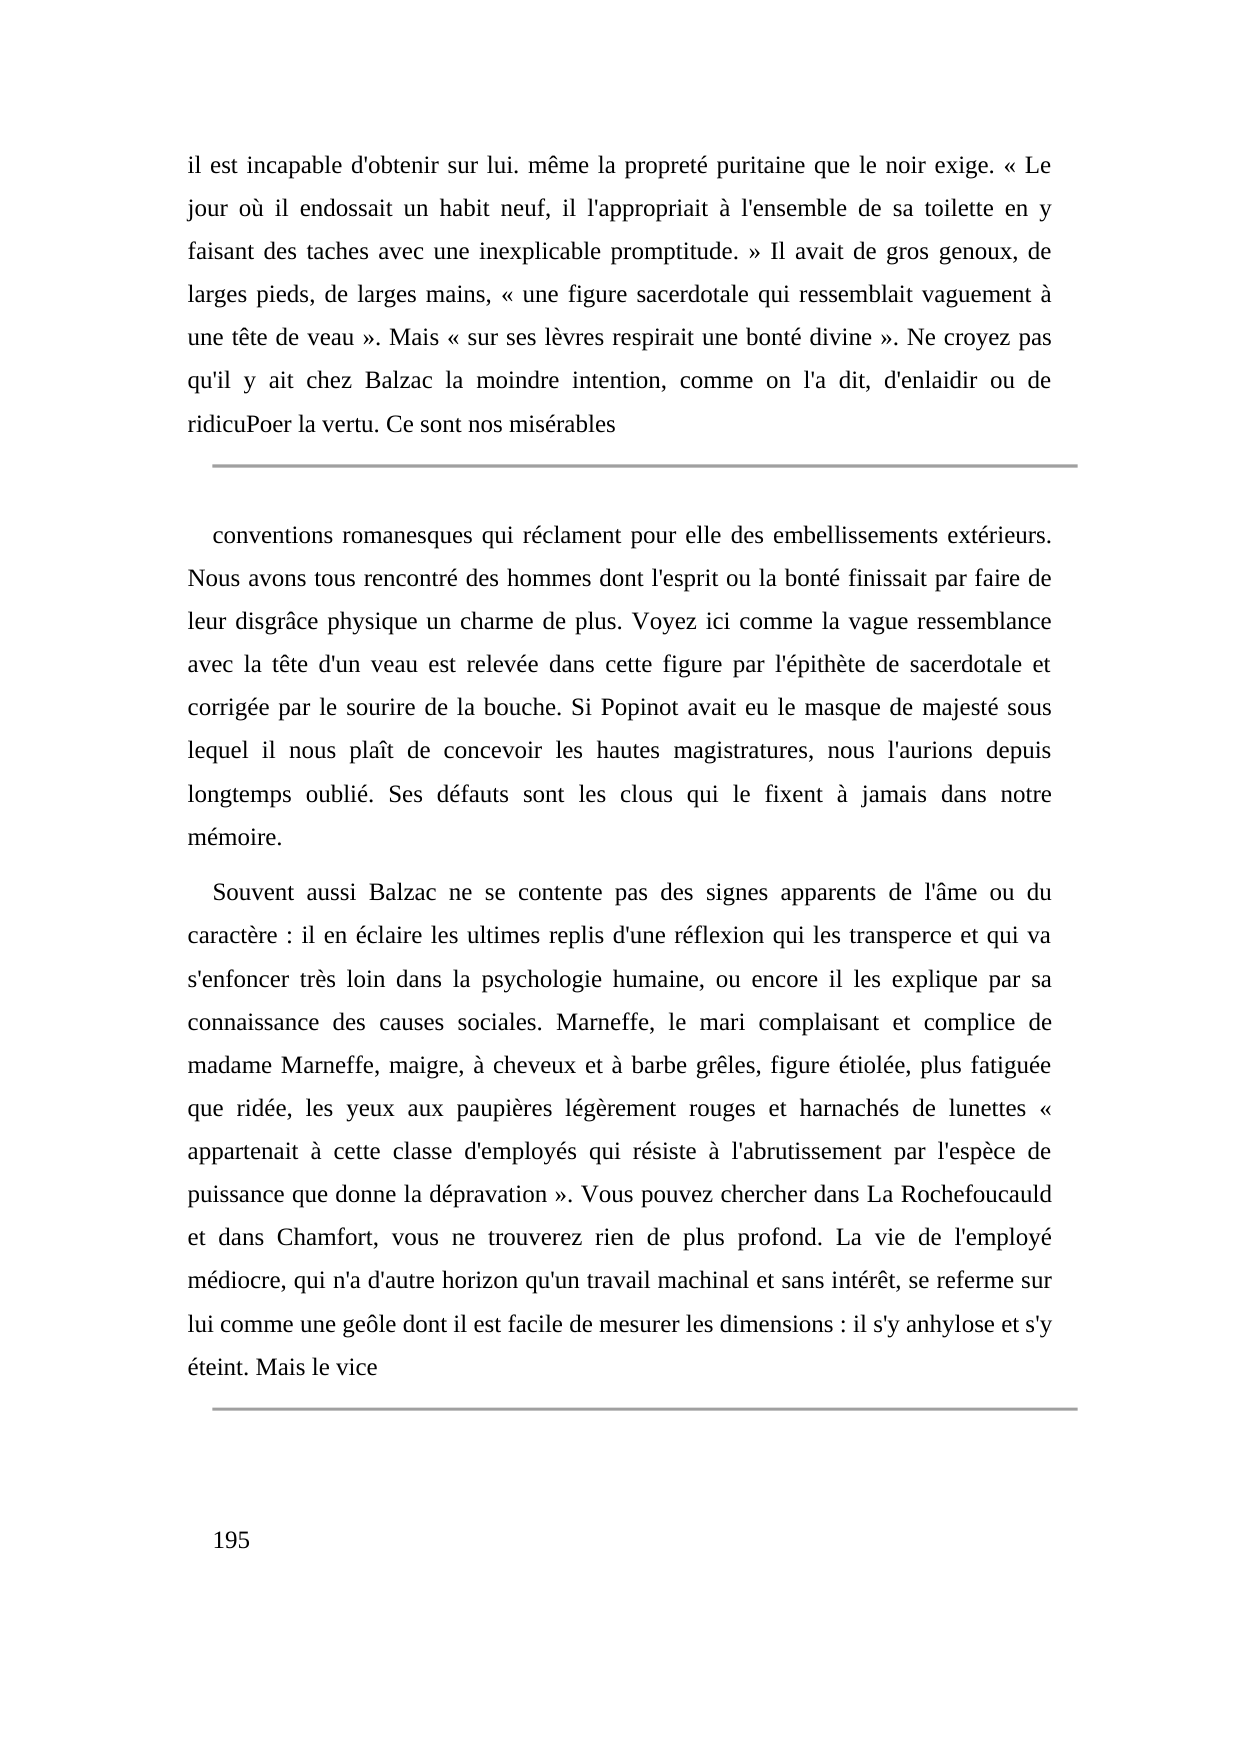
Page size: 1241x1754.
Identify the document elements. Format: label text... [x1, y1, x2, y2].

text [187, 150, 1053, 437]
text Souvent aussi Balzac ne se contente pas des signes apparents de l'âme ou du caractère : il en éclaire les ultimes replis d'une réflexion qui les transperce et qui va s'enfoncer très loin dans la psychologie humaine, ou encore il les explique par sa connaissance des causes sociales. Marneffe, le mari complaisant et complice de madame Marneffe, maigre, à cheveux et à barbe grêles, figure étiolée, plus fatiguée que ridée, les yeux aux paupières légèrement rouges et harnachés de lunettes « appartenait à cette classe d'employés qui résiste à l'abrutissement par l'espèce de puissance que donne la dépravation ». Vous pouvez chercher dans La Rochefoucauld et dans Chamfort, vous ne trouverez rien de plus profond. La vie de l'employé médiocre, qui n'a d'autre horizon qu'un travail machinal et sans intérêt, se referme sur lui comme une geôle dont il est facile de mesurer les dimensions : il s'y anhylose et s'y éteint. Mais le vice [187, 877, 1053, 1381]
text conventions romanesques qui réclament pour elle des embellissements extérieurs. Nous avons tous rencontré des hommes dont l'esprit ou la bonté finissait par faire de leur disgrâce physique un charme de plus. Voyez ici comme la vague ressemblance avec la tête d'un veau est relevée dans cette figure par l'épithète de sacerdotale et corrigée par le sourire de la bouche. Si Popinot avait eu le masque de majesté sous lequel il nous plaît de concevoir les hautes magistratures, nous l'aurions depuis longtemps oublié. Ses défauts sont les clous qui le fixent à jamais dans notre mémoire. [187, 520, 1053, 851]
